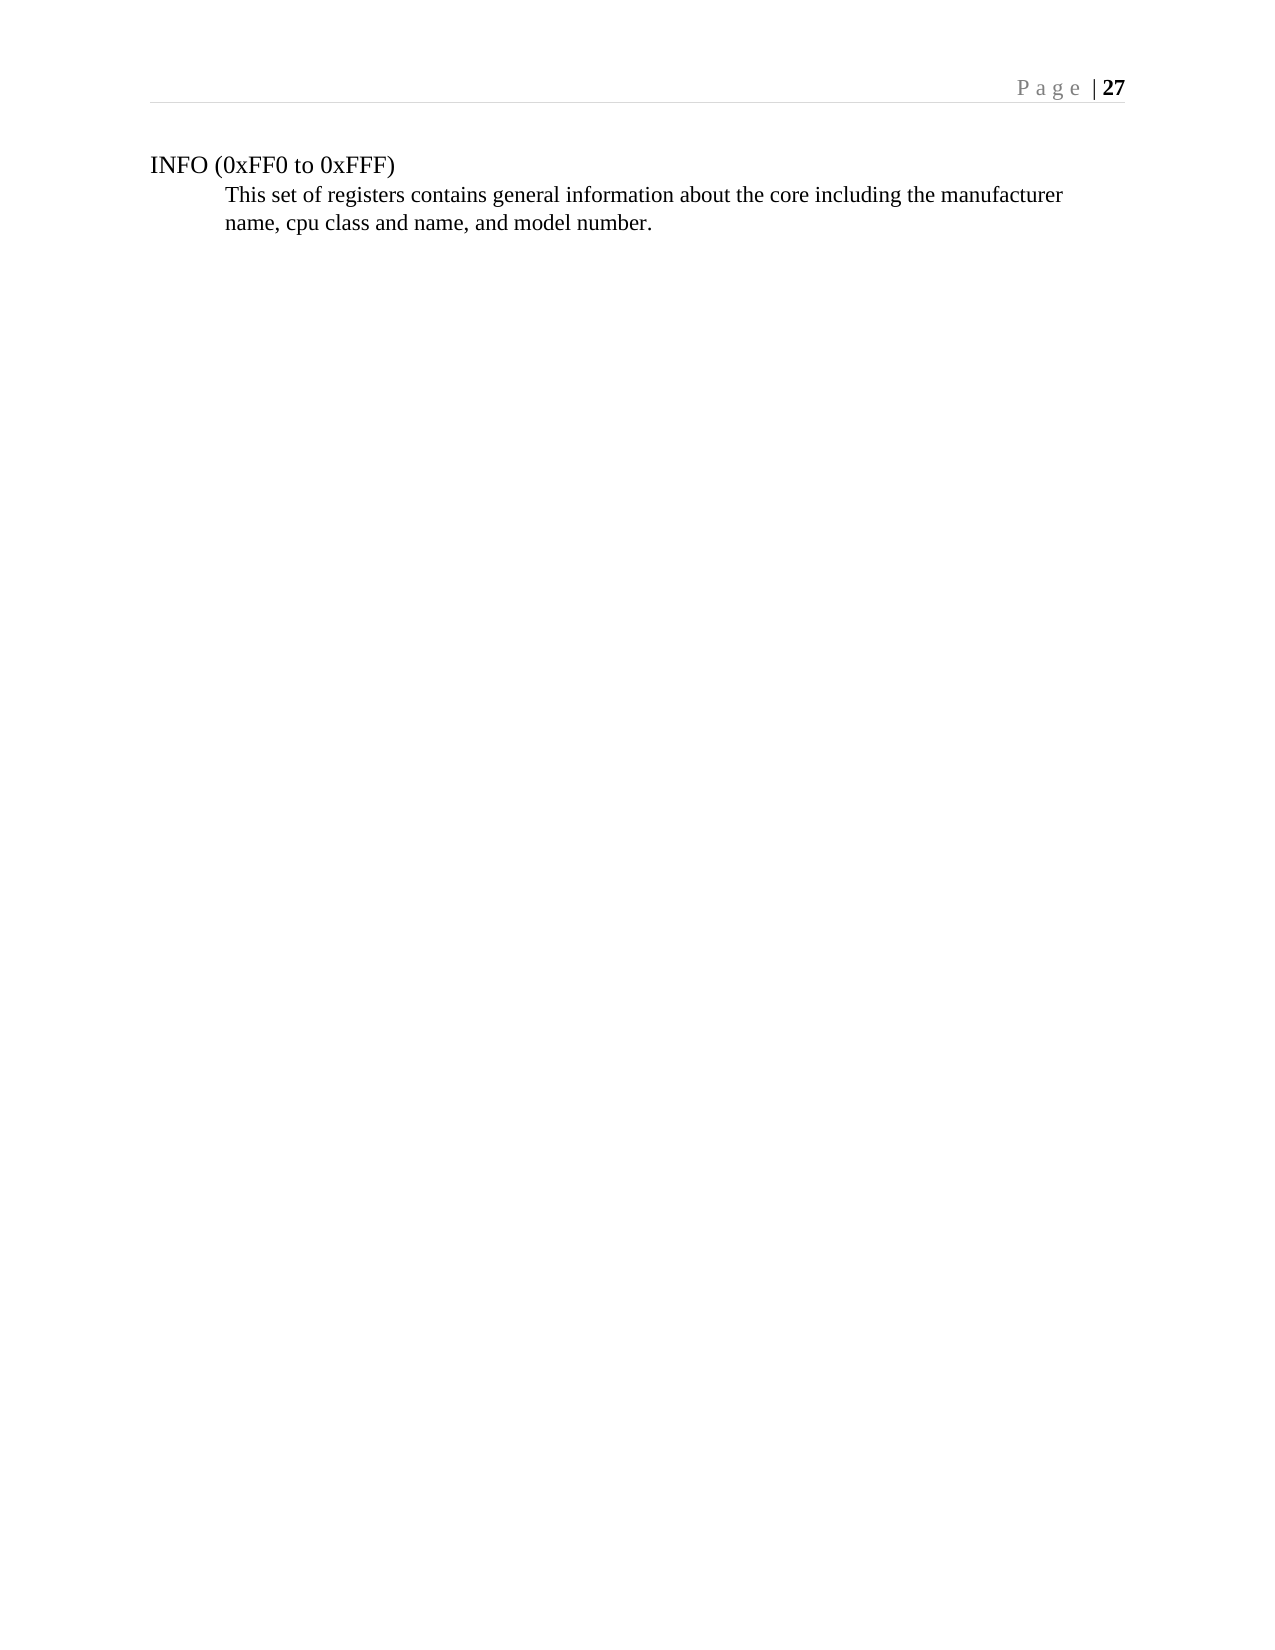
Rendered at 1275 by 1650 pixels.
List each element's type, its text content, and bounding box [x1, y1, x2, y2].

subtitle INFO (0xFF0 to 0xFFF) [150, 150, 1125, 179]
text This set of registers contains general information about the core including the manufacturer name, cpu class and name, and model number. [225, 181, 1125, 236]
